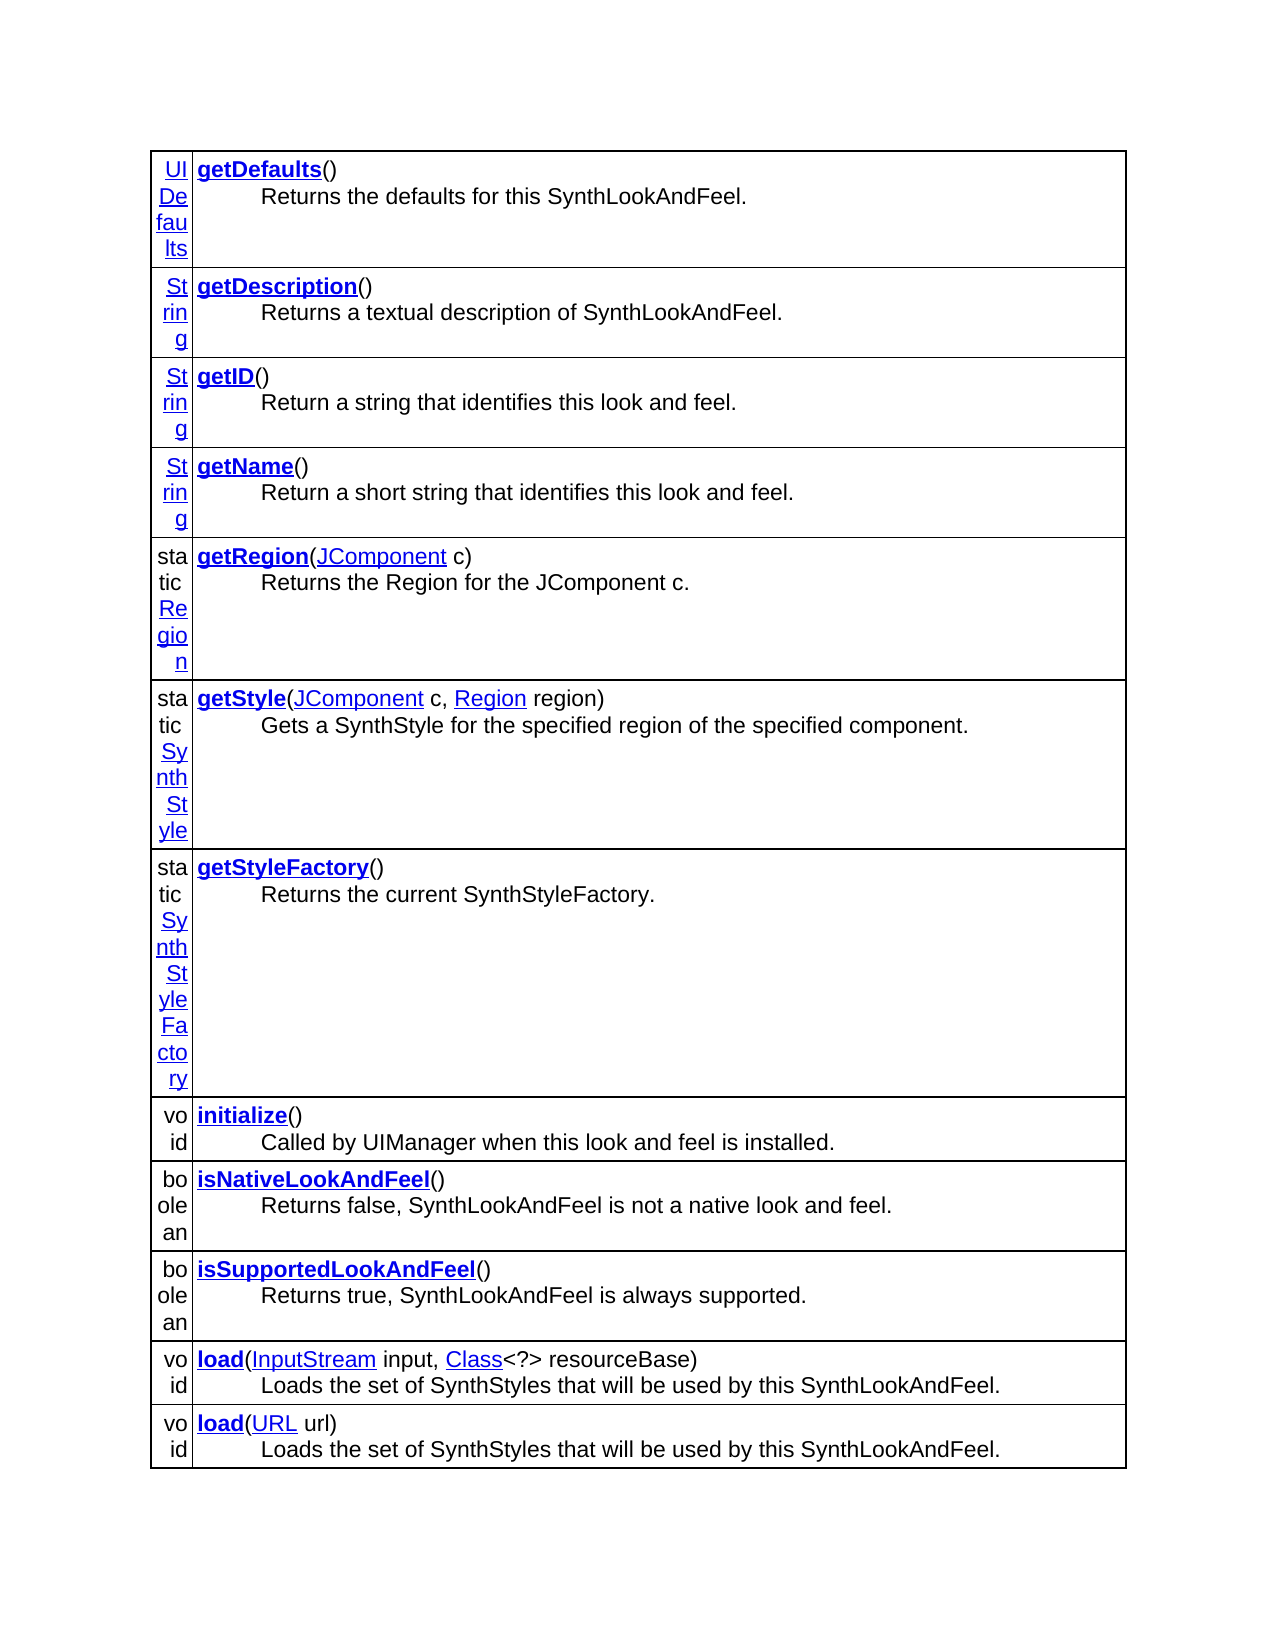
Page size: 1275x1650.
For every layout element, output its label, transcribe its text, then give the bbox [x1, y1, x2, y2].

table_cell String [152, 448, 192, 536]
table_cell getRegion(JComponent c) Returns the Region for the JComponent c. [193, 538, 1125, 679]
table_cell String [152, 268, 192, 356]
table_cell String [152, 358, 192, 446]
table_cell boolean [152, 1162, 192, 1250]
table_cell void [152, 1342, 192, 1403]
table_cell getStyle(JComponent c, Region region) Gets a SynthStyle for the specified region of the specified component. [193, 681, 1125, 848]
table_cell static Region [152, 538, 192, 679]
table_cell getDescription() Returns a textual description of SynthLookAndFeel. [193, 268, 1125, 356]
table_cell static SynthStyle [152, 681, 192, 848]
table_cell static SynthStyleFactory [152, 850, 192, 1096]
table_cell getStyleFactory() Returns the current SynthStyleFactory. [193, 850, 1125, 1096]
table_cell isNativeLookAndFeel() Returns false, SynthLookAndFeel is not a native look and feel. [193, 1162, 1125, 1250]
table_cell getID() Return a string that identifies this look and feel. [193, 358, 1125, 446]
table_cell getName() Return a short string that identifies this look and feel. [193, 448, 1125, 536]
table_cell UIDefaults [152, 152, 192, 266]
table_cell boolean [152, 1252, 192, 1340]
table_cell getDefaults() Returns the defaults for this SynthLookAndFeel. [193, 152, 1125, 266]
table_cell isSupportedLookAndFeel() Returns true, SynthLookAndFeel is always supported. [193, 1252, 1125, 1340]
table_cell load(URL url) Loads the set of SynthStyles that will be used by this SynthLookAndFeel. [193, 1405, 1125, 1467]
table_cell load(InputStream input, Class<?> resourceBase) Loads the set of SynthStyles that will be used by this SynthLookAndFeel. [193, 1342, 1125, 1403]
table_cell void [152, 1098, 192, 1160]
table_cell initialize() Called by UIManager when this look and feel is installed. [193, 1098, 1125, 1160]
table_cell void [152, 1405, 192, 1467]
